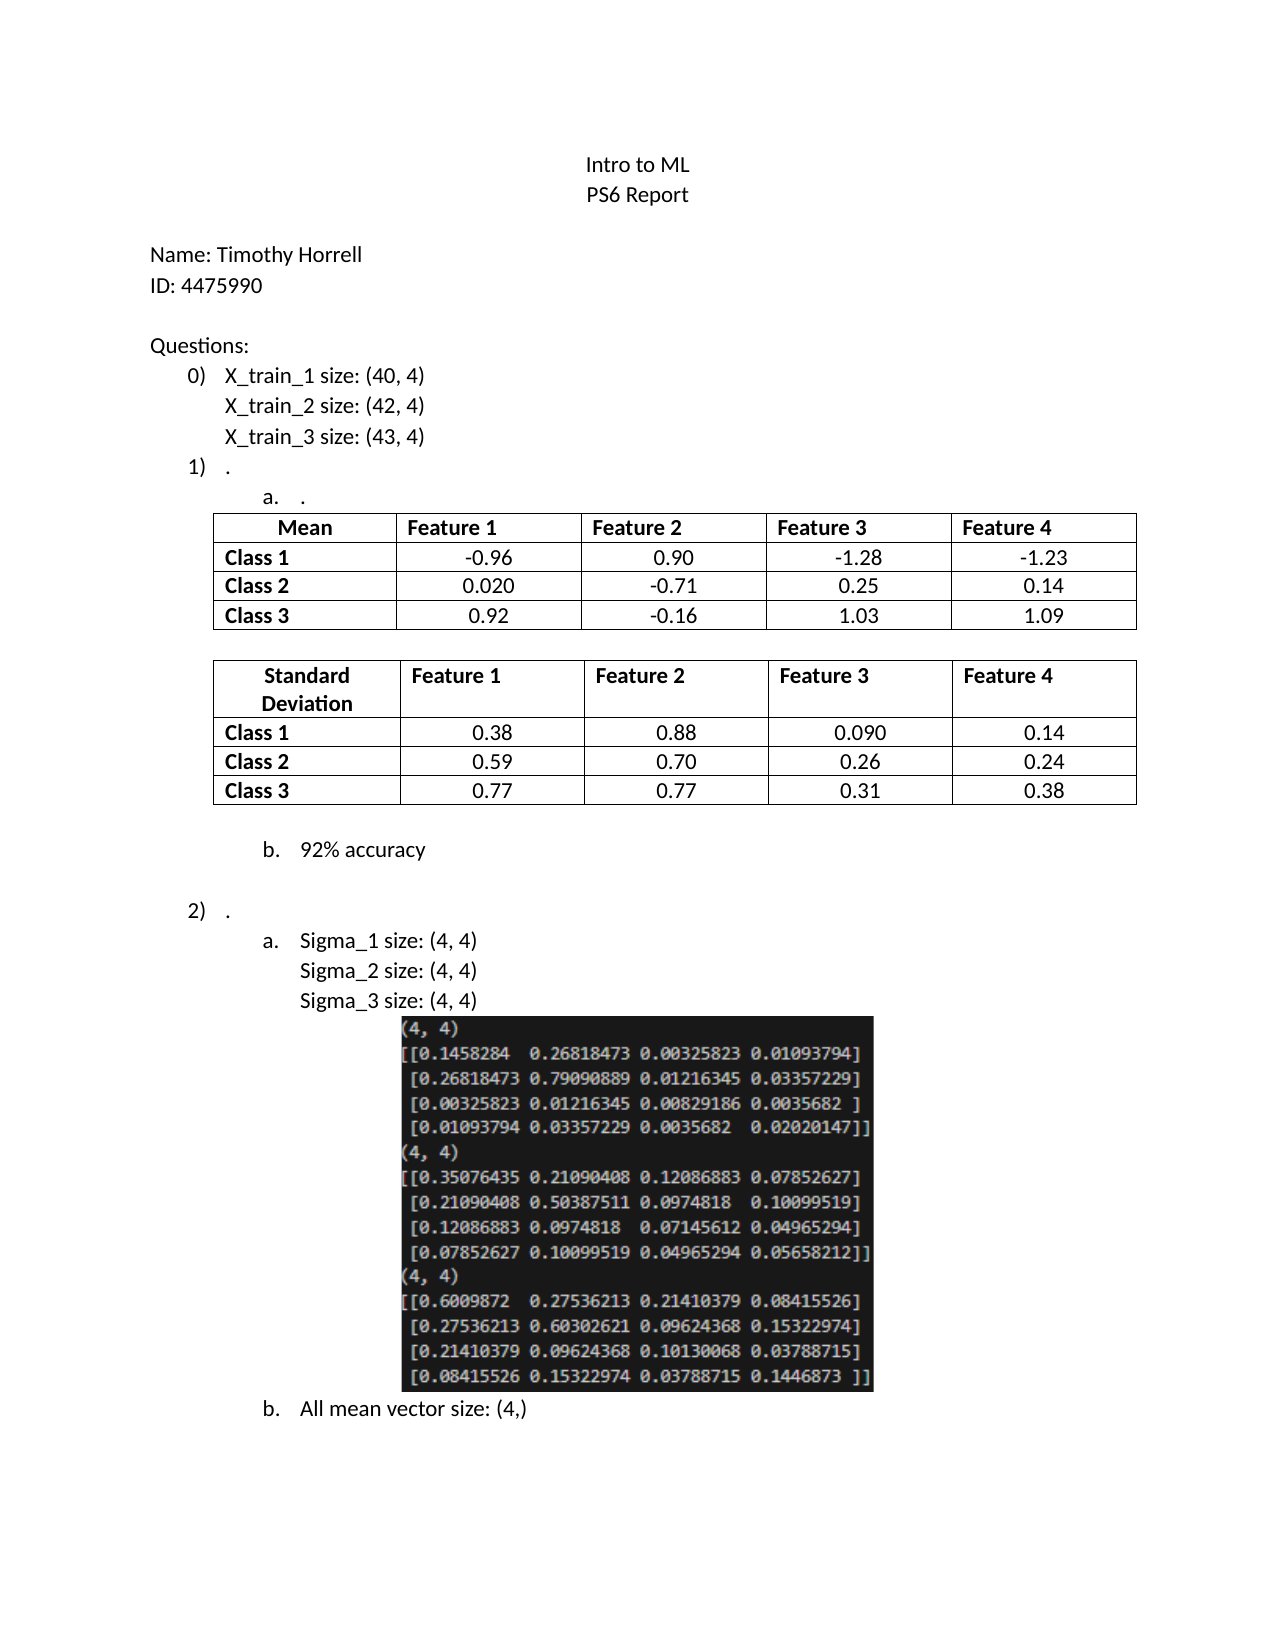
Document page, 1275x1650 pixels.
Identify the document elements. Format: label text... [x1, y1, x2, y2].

table_cell -0.71 [582, 572, 766, 600]
table_cell Class 1 [214, 718, 400, 746]
list Sigma_1 size: (4, 4) [262, 926, 1125, 954]
table_cell Class 2 [214, 747, 400, 775]
table_cell 0.38 [401, 718, 584, 746]
table_cell 0.70 [585, 747, 768, 775]
table_header Feature 3 [767, 514, 951, 542]
table_cell 0.26 [769, 747, 952, 775]
table_cell -0.16 [582, 601, 766, 629]
list All mean vector size: (4,) [262, 1394, 1125, 1422]
table_cell 0.59 [401, 747, 584, 775]
table_cell 0.14 [953, 718, 1136, 746]
table_header Mean [214, 514, 396, 542]
table_cell 0.020 [397, 572, 581, 600]
table_cell 0.77 [401, 776, 584, 804]
table_cell 0.090 [769, 718, 952, 746]
table_header Feature 2 [582, 514, 766, 542]
text PS6 Report [150, 180, 1125, 208]
table_cell 1.09 [952, 601, 1136, 629]
table_header Feature 1 [397, 514, 581, 542]
table_header Feature 1 [401, 661, 584, 717]
table_cell 0.25 [767, 572, 951, 600]
table_cell 0.88 [585, 718, 768, 746]
text Questions: [150, 331, 1125, 359]
list X_train_3 size: (43, 4) [225, 422, 1125, 450]
list 92% accuracy [262, 836, 1125, 863]
table_cell Class 3 [214, 776, 400, 804]
list Sigma_2 size: (4, 4) [300, 956, 1125, 984]
list X_train_2 size: (42, 4) [225, 392, 1125, 420]
table_header Feature 2 [585, 661, 768, 717]
text Intro to ML [150, 150, 1125, 178]
table_cell 0.90 [582, 543, 766, 571]
text Name: Timothy Horrell [150, 241, 1125, 269]
list . [187, 452, 1125, 480]
table_cell 1.03 [767, 601, 951, 629]
table_cell 0.38 [953, 776, 1136, 804]
table_cell 0.77 [585, 776, 768, 804]
table_cell -1.28 [767, 543, 951, 571]
table_cell -1.23 [952, 543, 1136, 571]
table_header Feature 4 [953, 661, 1136, 717]
table_header Standard Deviation [214, 661, 400, 717]
list . [187, 896, 1125, 924]
list X_train_1 size: (40, 4) [187, 361, 1125, 389]
table_cell Class 3 [214, 601, 396, 629]
table_cell 0.31 [769, 776, 952, 804]
list Sigma_3 size: (4, 4) [300, 987, 1125, 1014]
list . [262, 482, 1125, 510]
table_cell -0.96 [397, 543, 581, 571]
table_cell Class 2 [214, 572, 396, 600]
table_cell Class 1 [214, 543, 396, 571]
table_cell 0.92 [397, 601, 581, 629]
table_cell 0.24 [953, 747, 1136, 775]
table_cell 0.14 [952, 572, 1136, 600]
picture [401, 1016, 874, 1392]
text ID: 4475990 [150, 271, 1125, 299]
table_header Feature 3 [769, 661, 952, 717]
table_header Feature 4 [952, 514, 1136, 542]
